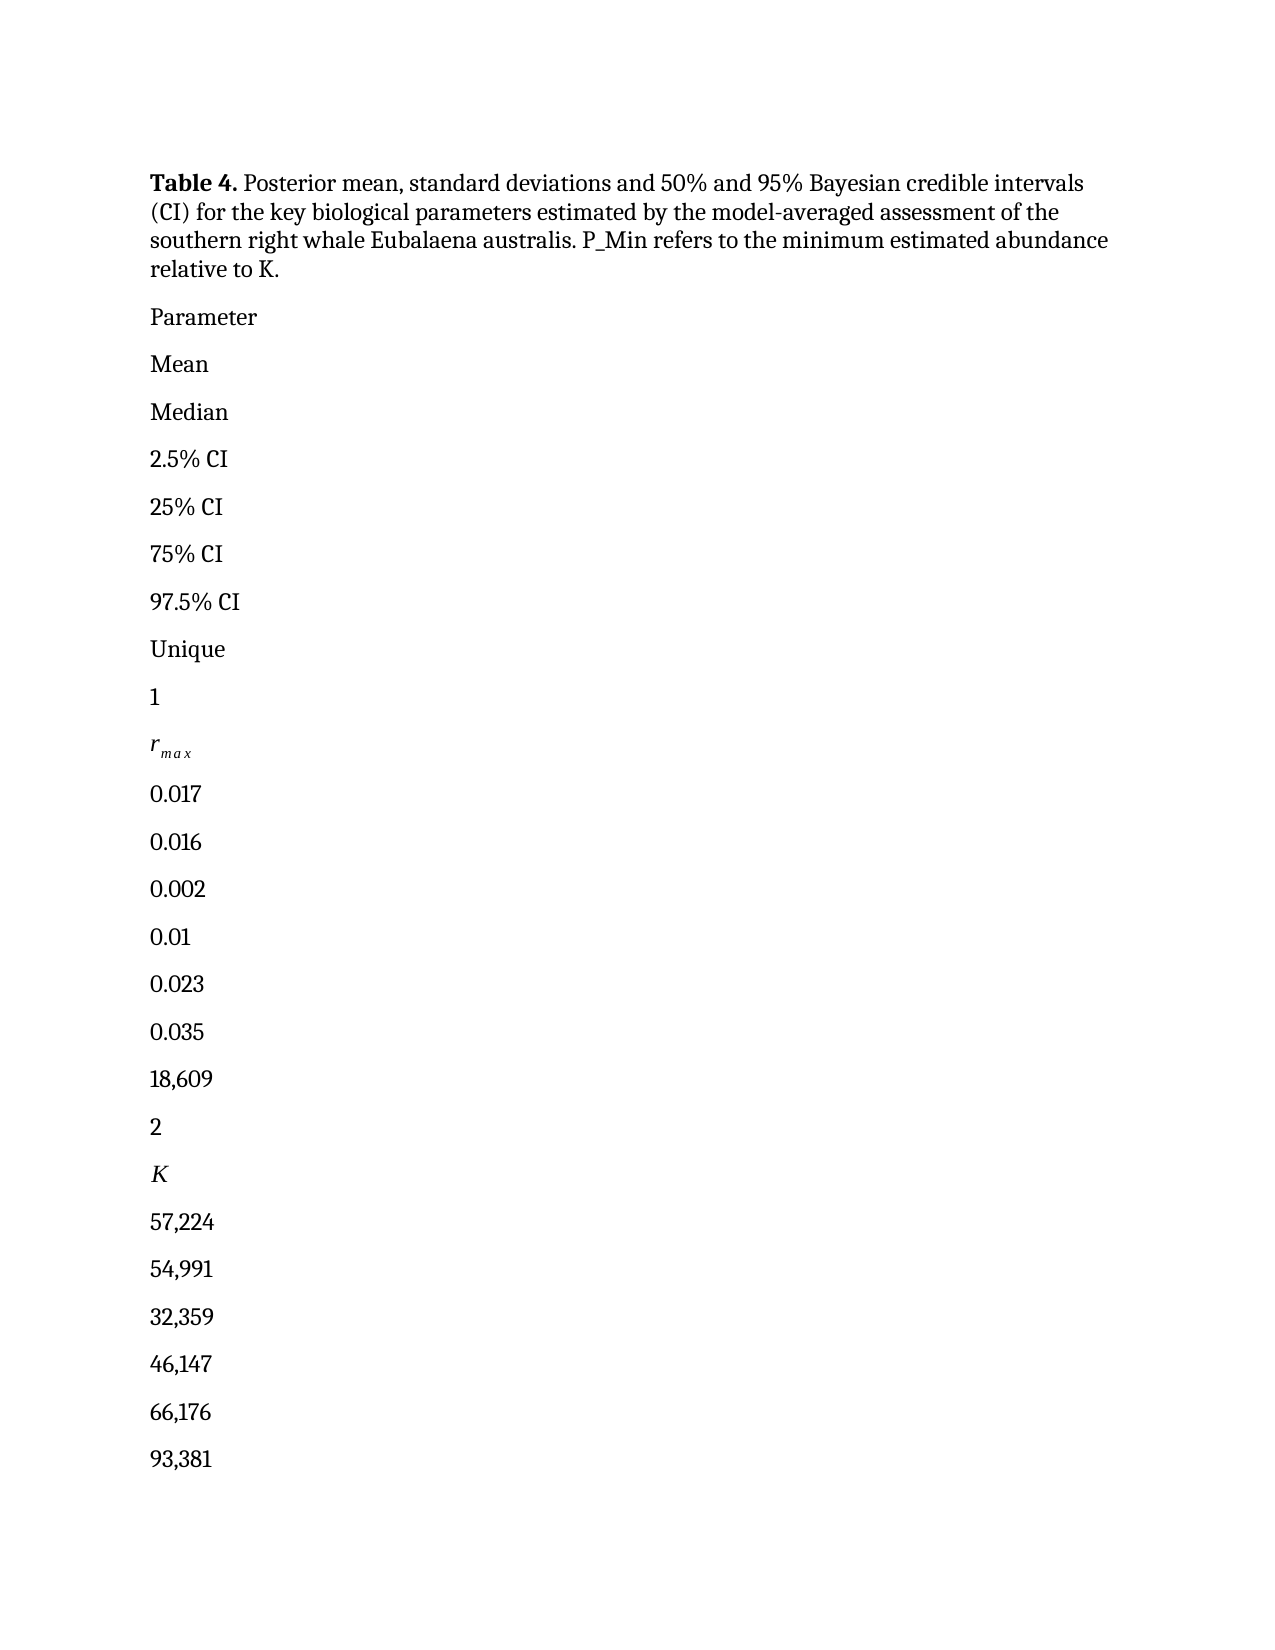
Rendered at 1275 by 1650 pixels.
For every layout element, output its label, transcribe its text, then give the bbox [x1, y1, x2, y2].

text Parameter [150, 302, 1125, 331]
text 0.017 [150, 780, 1125, 809]
text 66,176 [150, 1398, 1125, 1426]
text 0.016 [150, 828, 1125, 856]
text Mean [150, 350, 1125, 379]
text 0.023 [150, 970, 1125, 999]
text 18,609 [150, 1065, 1125, 1094]
text 57,224 [150, 1208, 1125, 1236]
text Median [150, 397, 1125, 426]
text 25% CI [150, 492, 1125, 521]
text 0.035 [150, 1018, 1125, 1046]
text 46,147 [150, 1350, 1125, 1379]
text Table 4. Posterior mean, standard deviations and 50% and 95% Bayesian credible intervals (CI) for the key biological parameters estimated by the model-averaged assessment of the southern right whale Eubalaena australis. P_Min refers to the minimum estimated abundance relative to K. [150, 169, 1125, 284]
text 2.5% CI [150, 445, 1125, 474]
text 75% CI [150, 540, 1125, 569]
text Unique [150, 635, 1125, 664]
text 93,381 [150, 1445, 1125, 1474]
text 0.01 [150, 923, 1125, 951]
text 54,991 [150, 1255, 1125, 1284]
text 1 [150, 682, 1125, 711]
text 97.5% CI [150, 587, 1125, 616]
text 32,359 [150, 1303, 1125, 1331]
text 0.002 [150, 875, 1125, 904]
text 2 [150, 1113, 1125, 1141]
